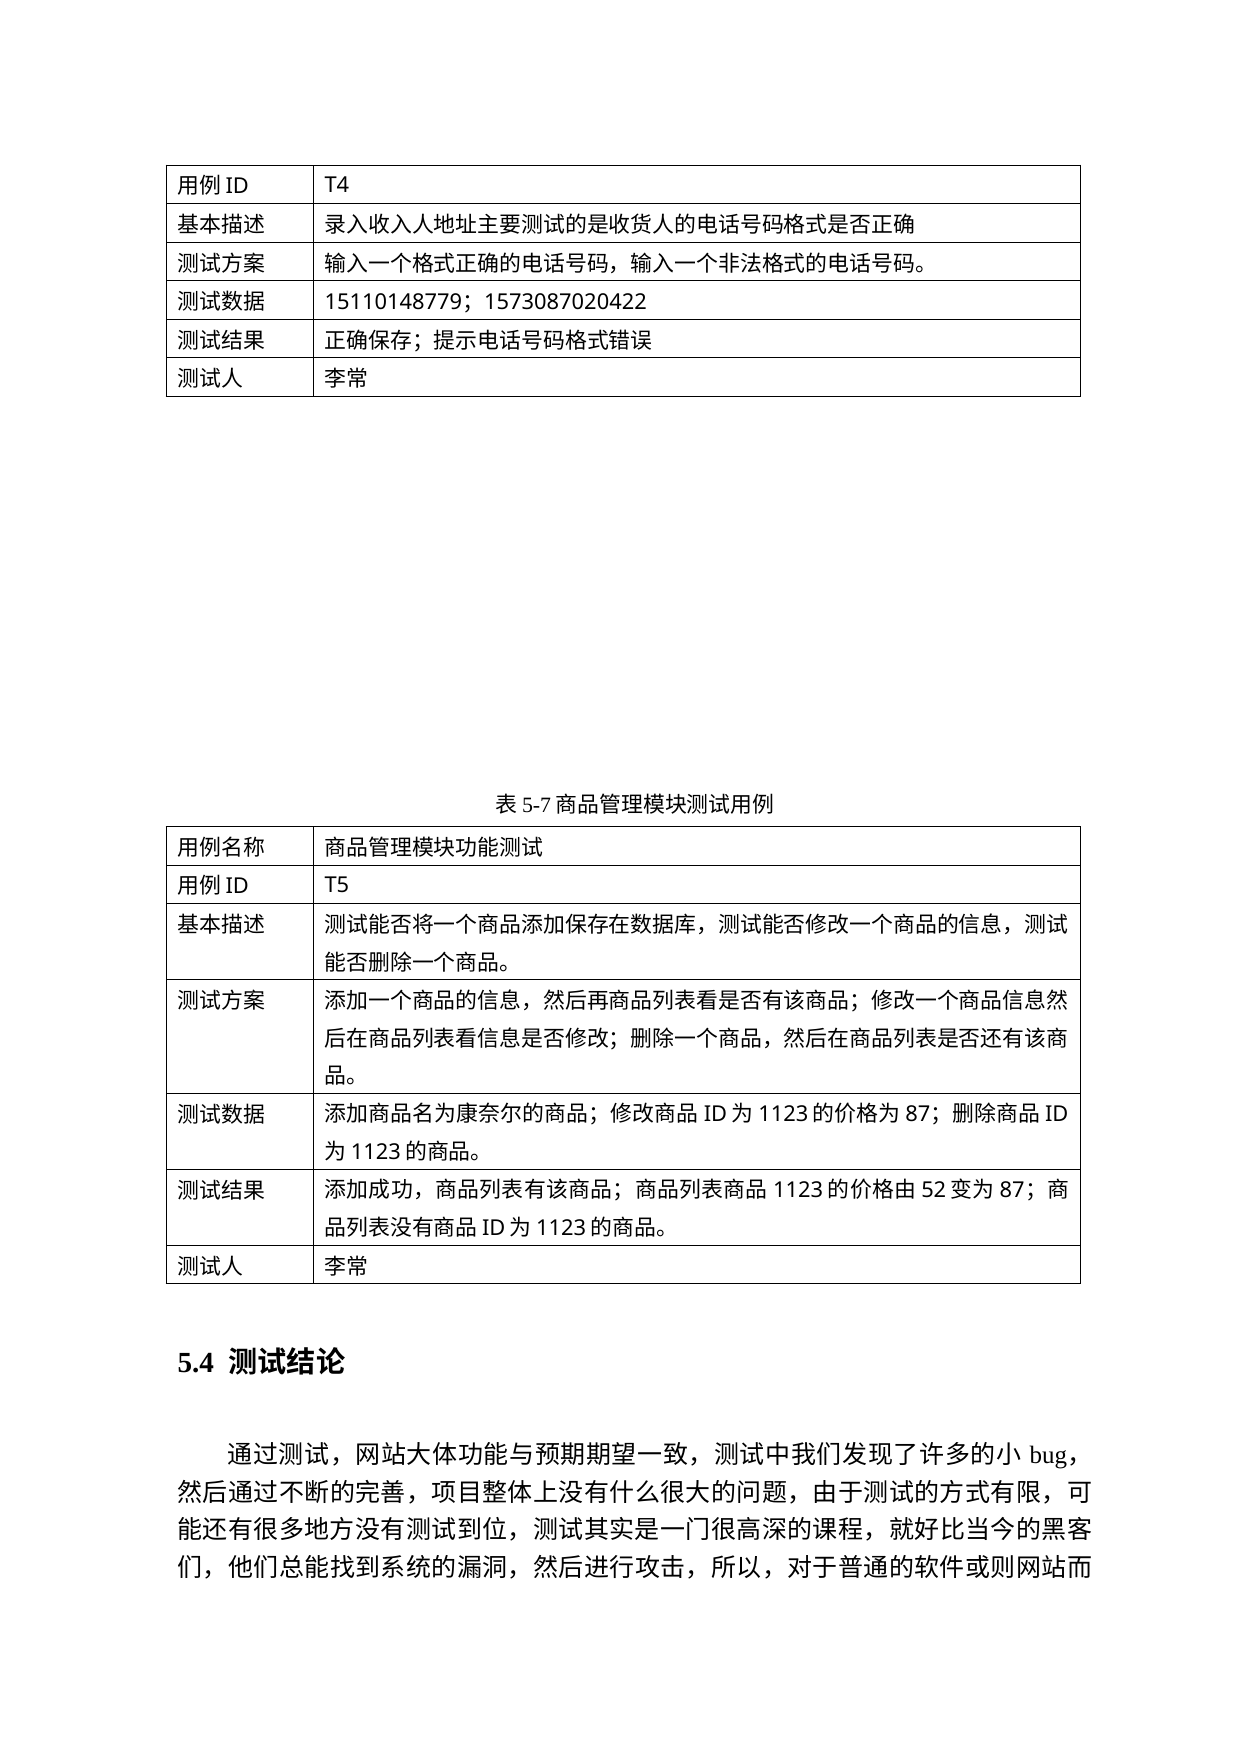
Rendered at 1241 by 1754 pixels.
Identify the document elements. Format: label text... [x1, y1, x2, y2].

table_cell 基本描述 [167, 904, 313, 979]
table_cell 录入收入人地址主要测试的是收货人的电话号码格式是否正确 [314, 204, 1080, 242]
table_cell 输入一个格式正确的电话号码，输入一个非法格式的电话号码。 [314, 243, 1080, 280]
table_cell 测试数据 [167, 1094, 313, 1169]
table_cell 测试方案 [167, 243, 313, 280]
table_cell T4 [314, 166, 1080, 203]
table_cell 测试结果 [167, 1170, 313, 1245]
text 表5-7商品管理模块测试用例 [177, 784, 1092, 822]
table_cell 测试人 [167, 358, 313, 396]
table_cell 测试数据 [167, 281, 313, 319]
table_cell 李常 [314, 1246, 1080, 1283]
table_cell 添加一个商品的信息，然后再商品列表看是否有该商品；修改一个商品信息然后在商品列表看信息是否修改；删除一个商品，然后在商品列表是否还有该商品。 [314, 980, 1080, 1093]
table_header 用例名称 [167, 827, 313, 864]
table_cell 基本描述 [167, 204, 313, 242]
table_cell 李常 [314, 358, 1080, 396]
table_cell 添加成功，商品列表有该商品；商品列表商品1123的价格由52变为87；商品列表没有商品ID为1123的商品。 [314, 1170, 1080, 1245]
table_cell 添加商品名为康奈尔的商品；修改商品ID为1123的价格为87；删除商品ID为1123的商品。 [314, 1094, 1080, 1169]
table_cell 15110148779；1573087020422 [314, 281, 1080, 319]
text 5.4 测试结论 [177, 1322, 1092, 1397]
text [177, 1434, 1092, 1584]
table_cell 正确保存；提示电话号码格式错误 [314, 320, 1080, 357]
table_header 商品管理模块功能测试 [314, 827, 1080, 864]
table_cell 用例ID [167, 166, 313, 203]
table_cell 测试结果 [167, 320, 313, 357]
table_cell 测试方案 [167, 980, 313, 1093]
table_cell T5 [314, 866, 1080, 903]
table_cell 测试能否将一个商品添加保存在数据库，测试能否修改一个商品的信息，测试能否删除一个商品。 [314, 904, 1080, 979]
table_cell 测试人 [167, 1246, 313, 1283]
table_cell 用例ID [167, 866, 313, 903]
